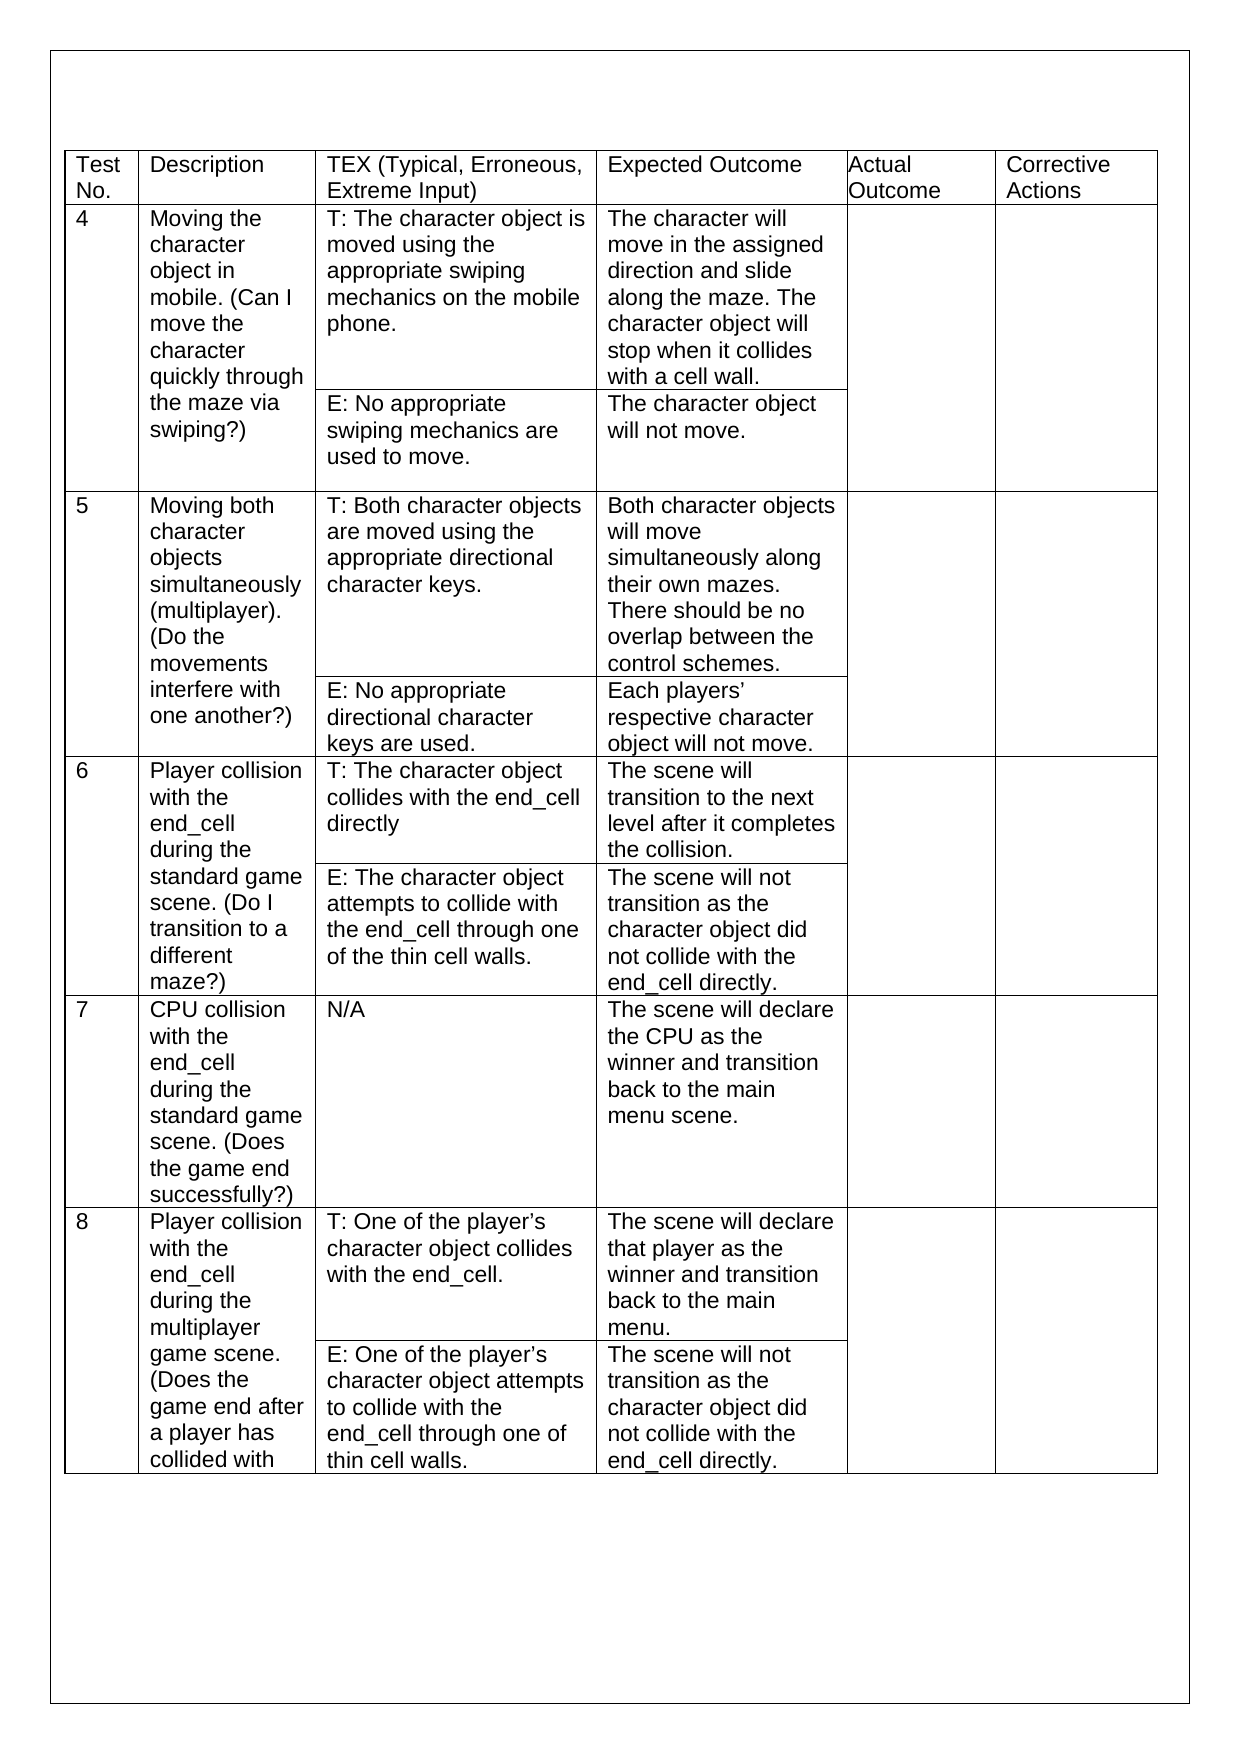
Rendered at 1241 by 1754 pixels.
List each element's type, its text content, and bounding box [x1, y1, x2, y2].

table_header Corrective Actions [996, 151, 1157, 204]
table_cell N/A [316, 996, 596, 1207]
table_cell [996, 205, 1157, 491]
table_cell Moving both character objects simultaneously (multiplayer). (Do the movements interfere with one another?) [139, 492, 315, 756]
table_cell T: The character object collides with the end_cell directly [316, 757, 596, 863]
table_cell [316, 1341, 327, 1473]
table_cell [996, 757, 1157, 995]
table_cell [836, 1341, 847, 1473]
table_cell Both character objects will move simultaneously along their own mazes. There should be no overlap between the control schemes. [597, 492, 847, 676]
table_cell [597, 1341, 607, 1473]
table_cell T: Both character objects are moved using the appropriate directional character keys. [316, 492, 596, 676]
table_header Actual Outcome [848, 151, 995, 204]
table_header Description [139, 151, 315, 204]
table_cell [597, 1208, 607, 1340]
table_cell T: The character object is moved using the appropriate swiping mechanics on the mobile phone. [316, 205, 596, 389]
table_cell 4 [66, 205, 138, 491]
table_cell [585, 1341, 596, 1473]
table_cell [848, 492, 995, 756]
table_cell E: No appropriate directional character keys are used. [316, 677, 596, 756]
table_cell [848, 1208, 995, 1473]
table_header Expected Outcome [597, 151, 847, 204]
table_cell The character object will not move. [597, 390, 847, 491]
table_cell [597, 205, 847, 389]
table_cell The scene will declare the CPU as the winner and transition back to the main menu scene. [597, 996, 847, 1207]
table_header Test No. [66, 151, 138, 204]
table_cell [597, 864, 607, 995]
table_cell Moving the character object in mobile. (Can I move the character quickly through the maze via swiping?) [139, 205, 315, 491]
table_cell [848, 205, 995, 491]
table_cell Player collision with the end_cell during the standard game scene. (Do I transition to a different maze?) [139, 757, 315, 995]
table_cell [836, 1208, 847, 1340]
table_cell [996, 492, 1157, 756]
table_cell E: No appropriate swiping mechanics are used to move. [316, 390, 596, 491]
table_cell 6 [66, 757, 138, 995]
table_cell 5 [66, 492, 138, 756]
table_cell [996, 996, 1157, 1207]
table_cell [848, 996, 995, 1207]
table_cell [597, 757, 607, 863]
table_cell E: The character object attempts to collide with the end_cell through one of the thin cell walls. [316, 864, 596, 995]
table_cell Player collision with the end_cell during the multiplayer game scene. (Does the game end after a player has collided with the end_cell?) [139, 1208, 315, 1473]
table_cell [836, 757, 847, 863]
table_cell [996, 1208, 1157, 1473]
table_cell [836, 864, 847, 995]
table_header TEX (Typical, Erroneous, Extreme Input) [316, 151, 596, 204]
table_cell [848, 757, 995, 995]
table_cell 8 [66, 1208, 138, 1473]
table_cell T: One of the player’s character object collides with the end_cell. [316, 1208, 596, 1340]
table_cell Each players’ respective character object will not move. [597, 677, 847, 756]
table_cell 7 [66, 996, 138, 1207]
